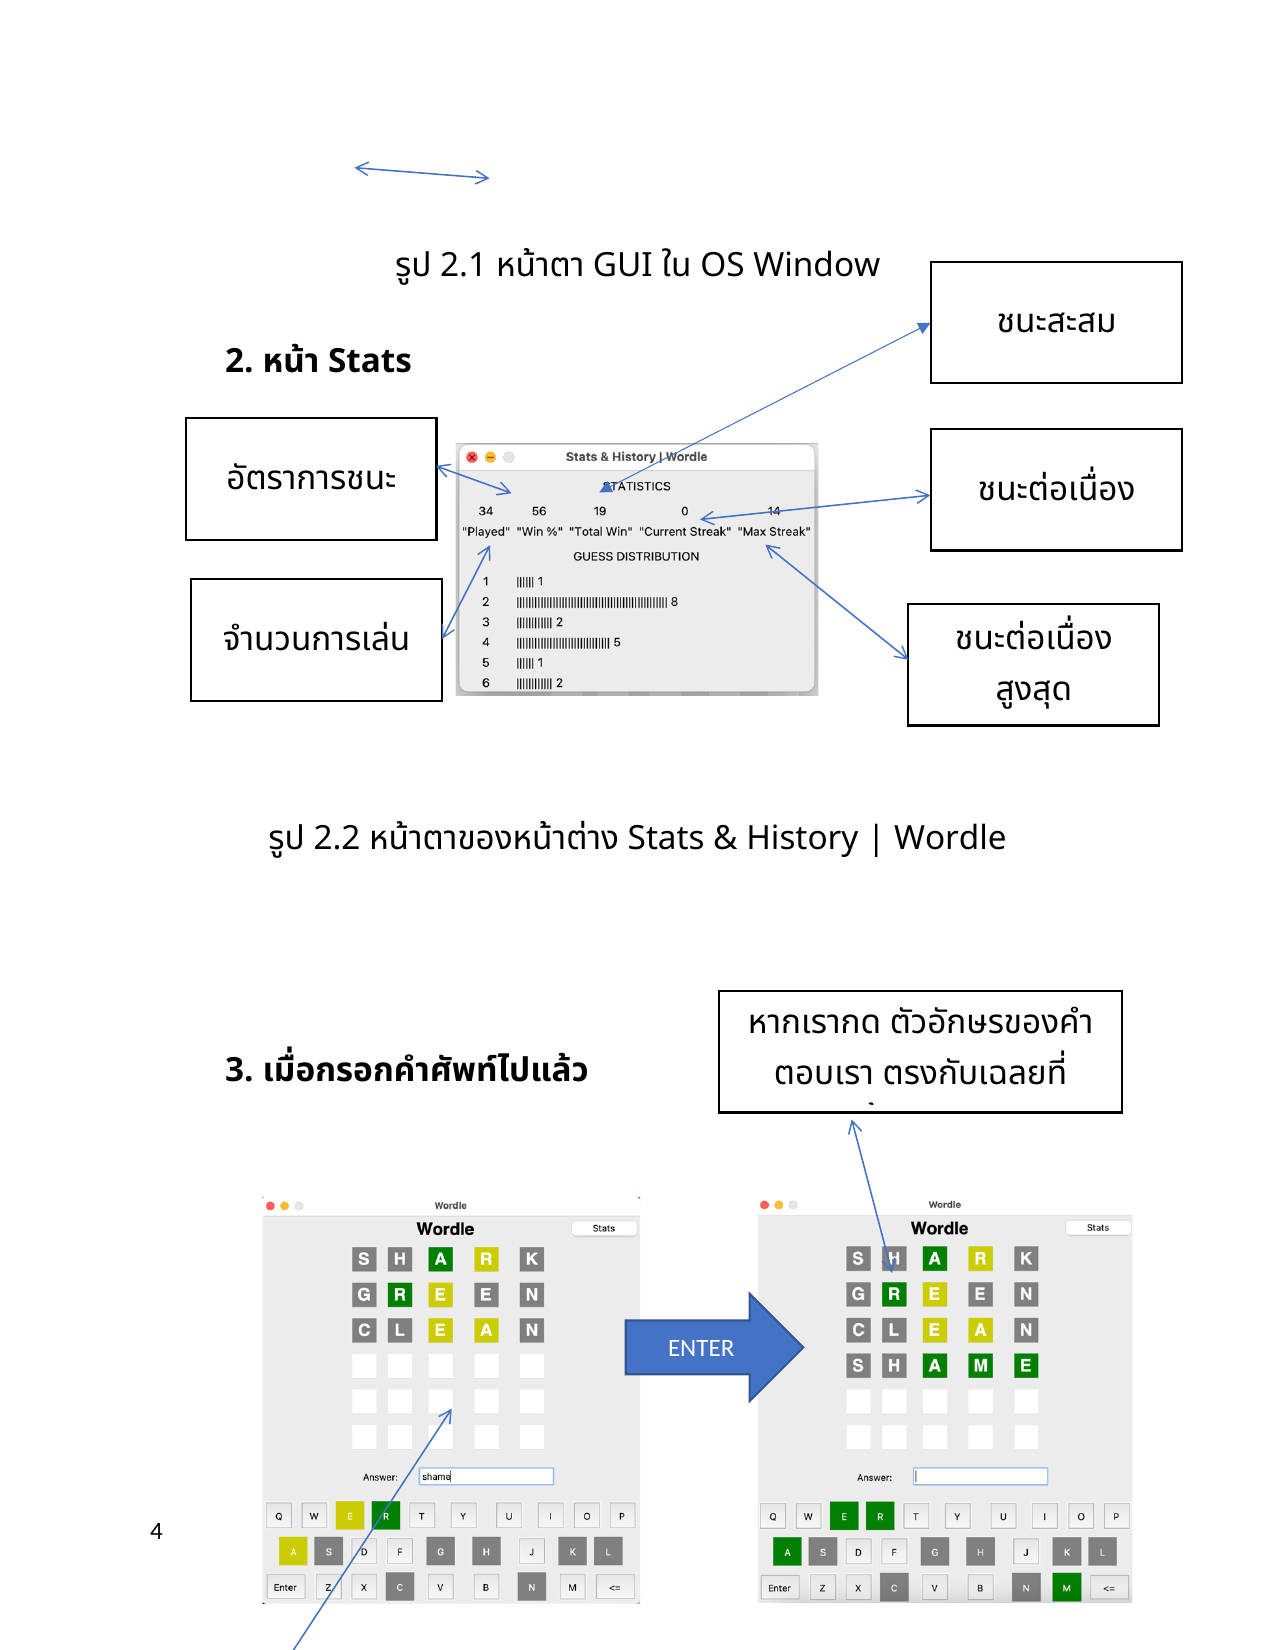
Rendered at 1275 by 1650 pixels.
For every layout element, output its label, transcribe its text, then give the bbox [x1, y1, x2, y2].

list หน้า Stats [225, 337, 899, 387]
text รูป 2.1 หน้าตา GUI ใน OS Window [150, 241, 1125, 291]
picture [455, 443, 819, 696]
list เมื่อกรอกคำศัพท์ไปแล้ว [225, 1046, 718, 1096]
picture [262, 1197, 640, 1604]
picture [757, 1196, 1133, 1603]
list หน้า Stats [809, 337, 1125, 387]
text รูป 2.2 หน้าตาของหน้าต่าง Stats & History | Wordle [150, 813, 1125, 864]
